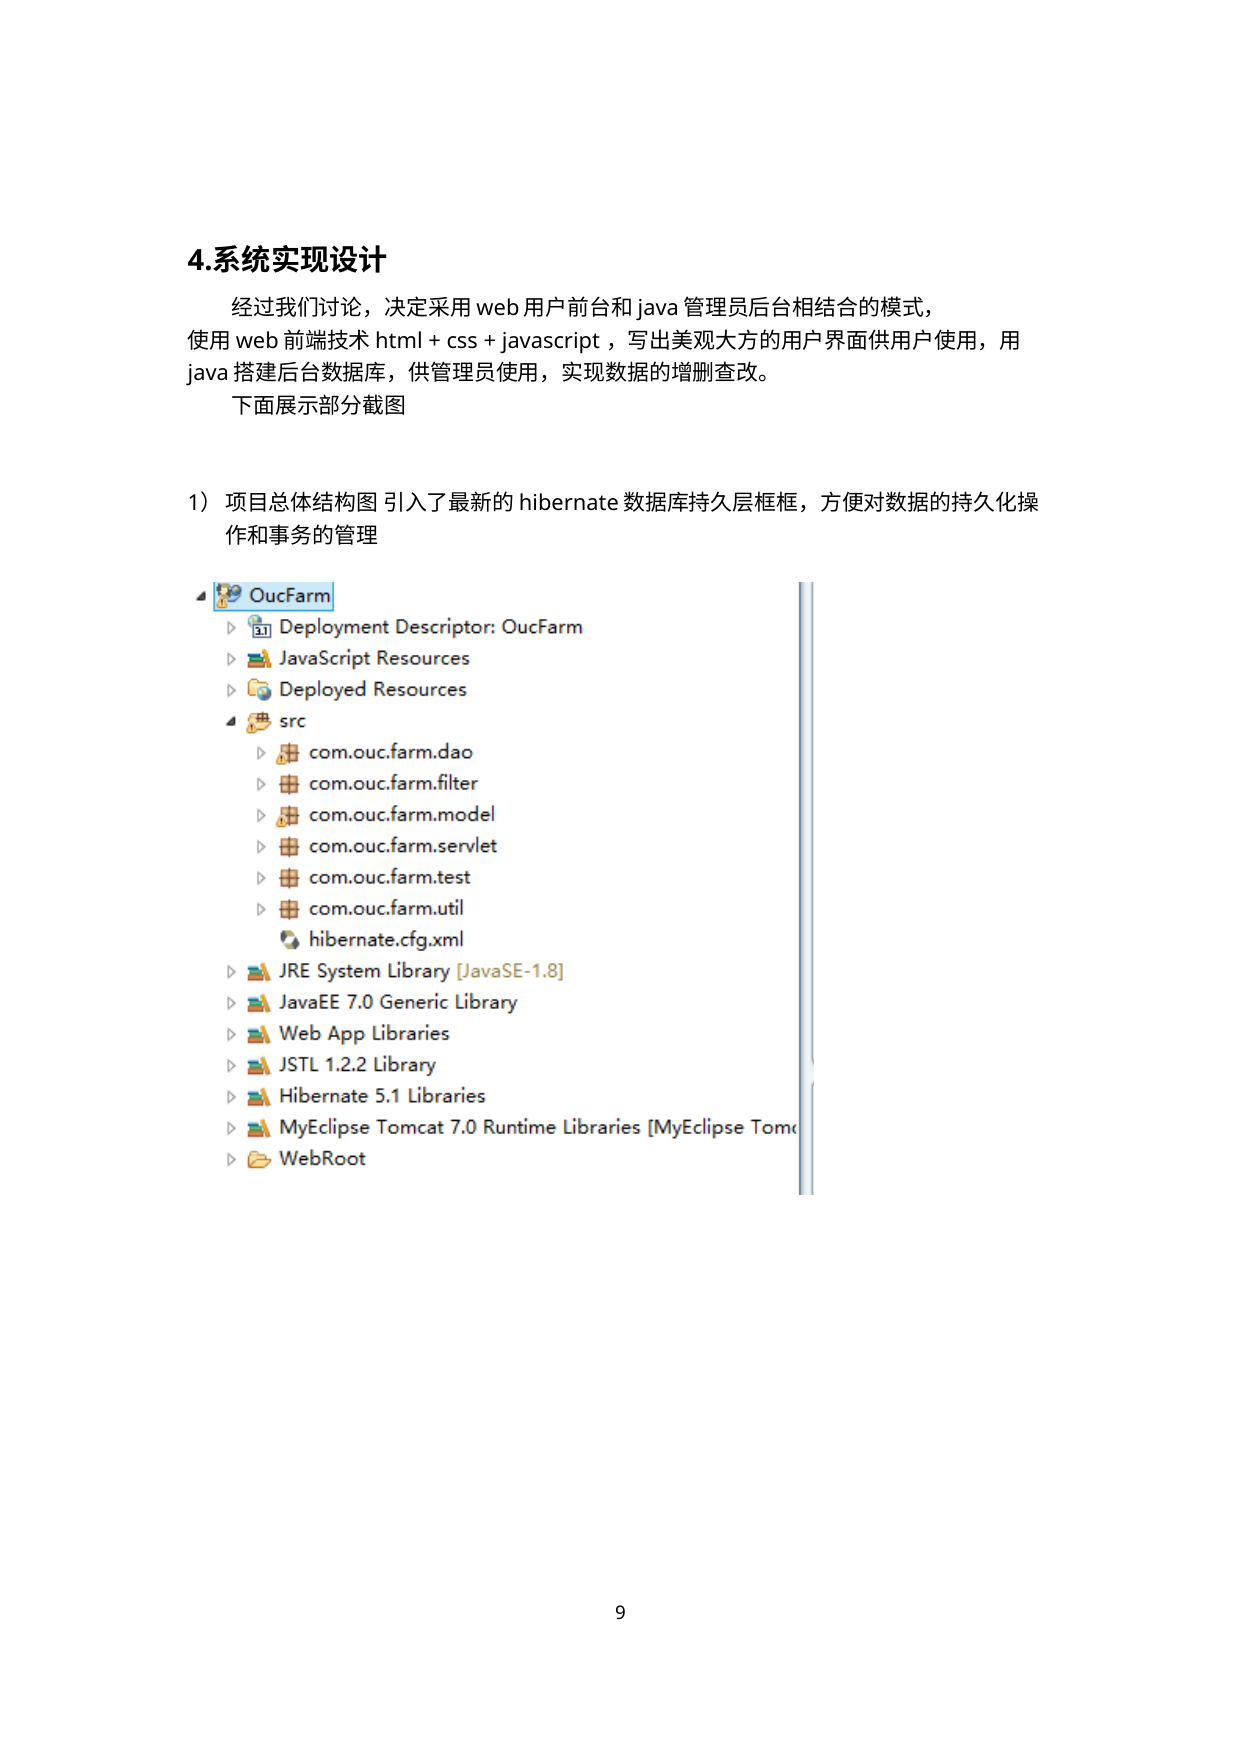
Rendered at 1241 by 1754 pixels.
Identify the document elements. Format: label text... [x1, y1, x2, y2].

list 项目总体结构图 引入了最新的hibernate数据库持久层框框，方便对数据的持久化操作和事务的管理 [187, 485, 1053, 550]
text 经过我们讨论，决定采用web用户前台和java管理员后台相结合的模式， [187, 290, 1053, 322]
text 4.系统实现设计 [187, 225, 1053, 290]
text 使用web前端技术html + css + javascript ，写出美观大方的用户界面供用户使用，用java搭建后台数据库，供管理员使用，实现数据的增删查改。 [187, 322, 1053, 387]
text 下面展示部分截图 [187, 387, 1053, 420]
picture [187, 582, 814, 1195]
